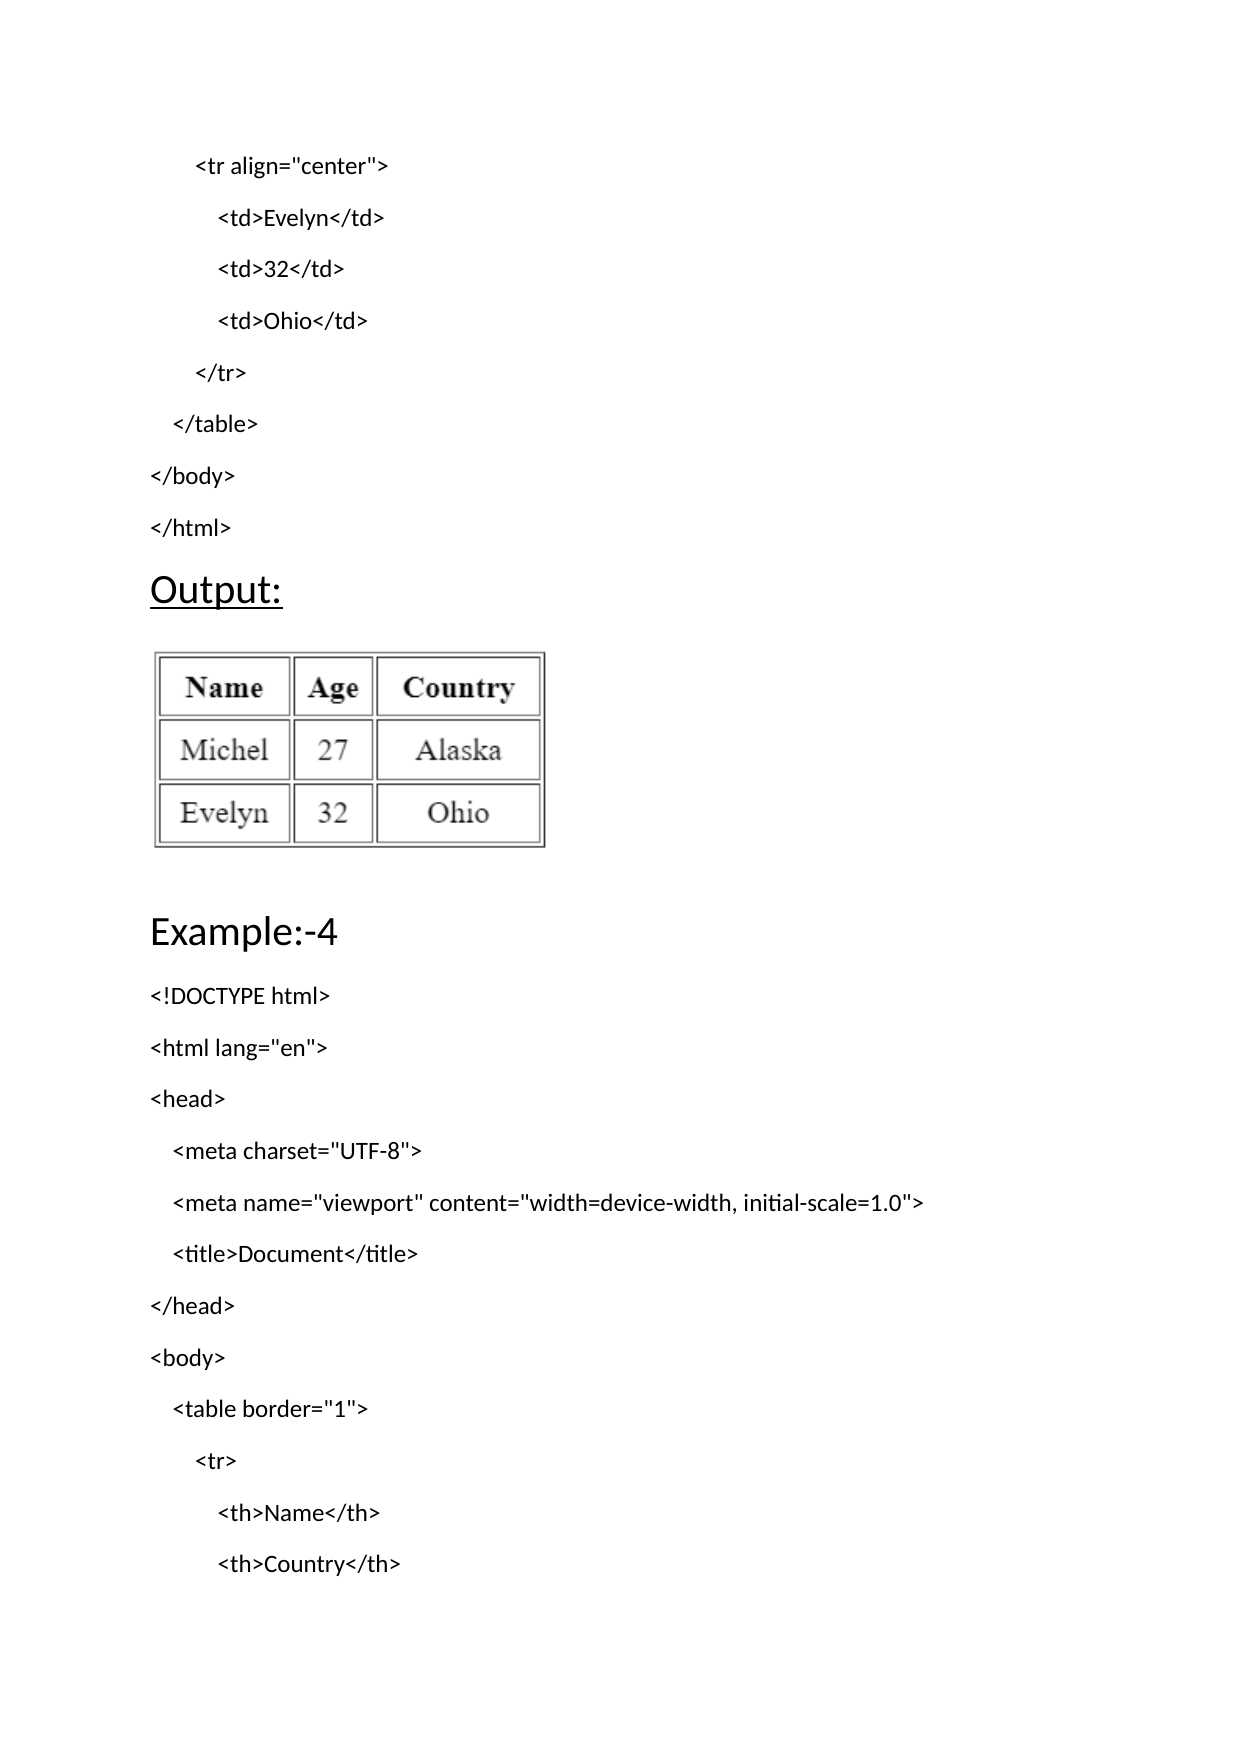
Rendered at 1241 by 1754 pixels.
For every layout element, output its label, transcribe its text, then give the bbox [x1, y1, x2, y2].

text <meta name="viewport" content="width=device-width, initial-scale=1.0"> [150, 1187, 1090, 1217]
text <meta charset="UTF-8"> [150, 1135, 1090, 1166]
text <tr> [150, 1445, 1090, 1476]
text </body> [150, 460, 1090, 491]
text <head> [150, 1083, 1090, 1114]
text <td>32</td> [150, 253, 1090, 284]
text <html lang="en"> [150, 1032, 1090, 1062]
text <tr align="center"> [150, 150, 1090, 181]
text Example:-4 [150, 905, 1090, 956]
text <td>Evelyn</td> [150, 202, 1090, 232]
text </tr> [150, 357, 1090, 387]
text Output: [150, 563, 1090, 614]
text <td>Ohio</td> [150, 305, 1090, 336]
text <body> [150, 1342, 1090, 1372]
text <th>Country</th> [150, 1548, 1090, 1579]
picture [150, 638, 569, 884]
text <!DOCTYPE html> [150, 980, 1090, 1011]
text </table> [150, 408, 1090, 439]
text <th>Name</th> [150, 1497, 1090, 1527]
text <table border="1"> [150, 1393, 1090, 1424]
text </head> [150, 1290, 1090, 1321]
text <title>Document</title> [150, 1238, 1090, 1269]
text </html> [150, 512, 1090, 542]
